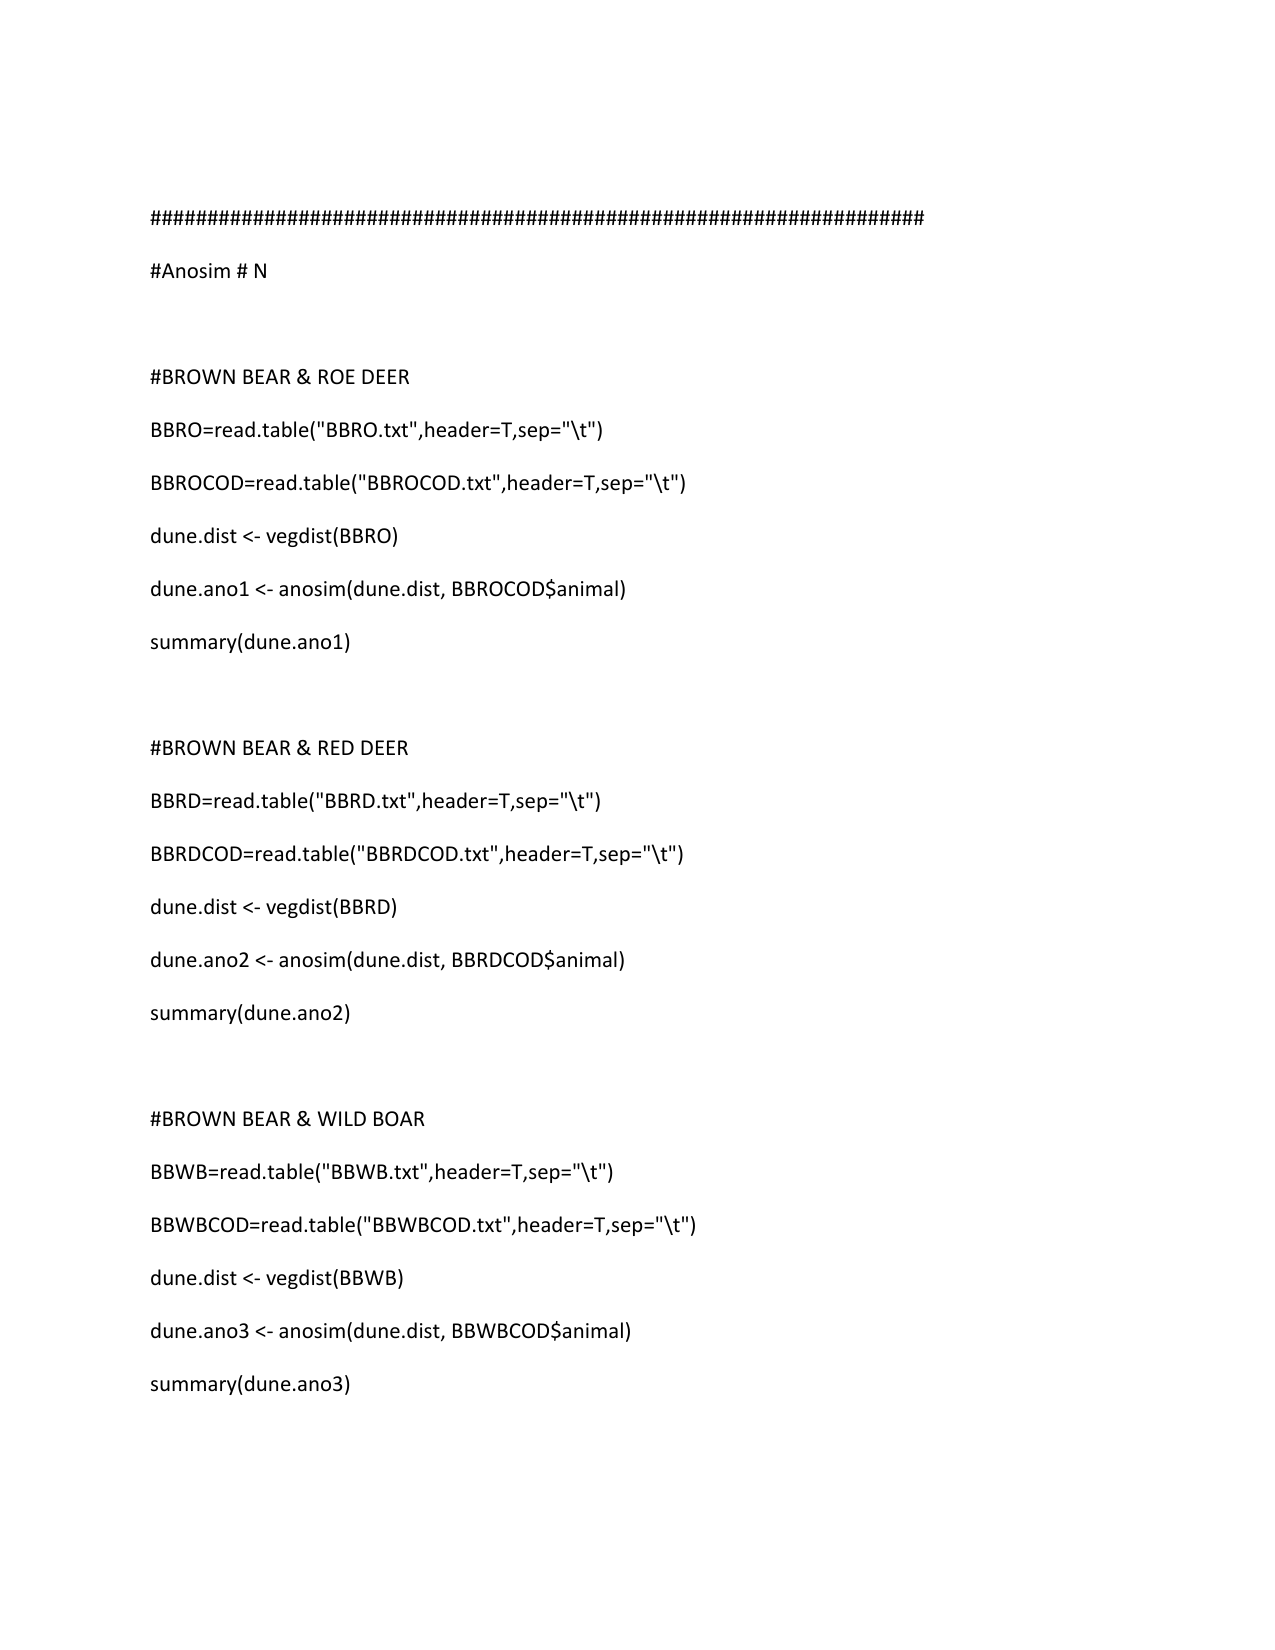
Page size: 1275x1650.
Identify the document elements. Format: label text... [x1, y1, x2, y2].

text #BROWN BEAR & WILD BOAR [150, 1104, 1125, 1132]
text #Anosim # N [150, 256, 1125, 284]
text #BROWN BEAR & RED DEER [150, 733, 1125, 761]
text BBRO=read.table("BBRO.txt",header=T,sep="\t") [150, 415, 1125, 443]
text #################################################################### [150, 203, 1125, 231]
text summary(dune.ano1) [150, 627, 1125, 655]
text summary(dune.ano2) [150, 998, 1125, 1026]
text dune.dist <- vegdist(BBRO) [150, 521, 1125, 549]
text summary(dune.ano3) [150, 1369, 1125, 1397]
text BBROCOD=read.table("BBROCOD.txt",header=T,sep="\t") [150, 468, 1125, 496]
text dune.dist <- vegdist(BBWB) [150, 1263, 1125, 1291]
text dune.ano1 <- anosim(dune.dist, BBROCOD$animal) [150, 574, 1125, 602]
text BBWB=read.table("BBWB.txt",header=T,sep="\t") [150, 1157, 1125, 1185]
text dune.ano2 <- anosim(dune.dist, BBRDCOD$animal) [150, 945, 1125, 973]
text BBWBCOD=read.table("BBWBCOD.txt",header=T,sep="\t") [150, 1210, 1125, 1238]
text dune.ano3 <- anosim(dune.dist, BBWBCOD$animal) [150, 1316, 1125, 1344]
text dune.dist <- vegdist(BBRD) [150, 892, 1125, 920]
text #BROWN BEAR & ROE DEER [150, 362, 1125, 390]
text BBRD=read.table("BBRD.txt",header=T,sep="\t") [150, 786, 1125, 814]
text BBRDCOD=read.table("BBRDCOD.txt",header=T,sep="\t") [150, 839, 1125, 867]
